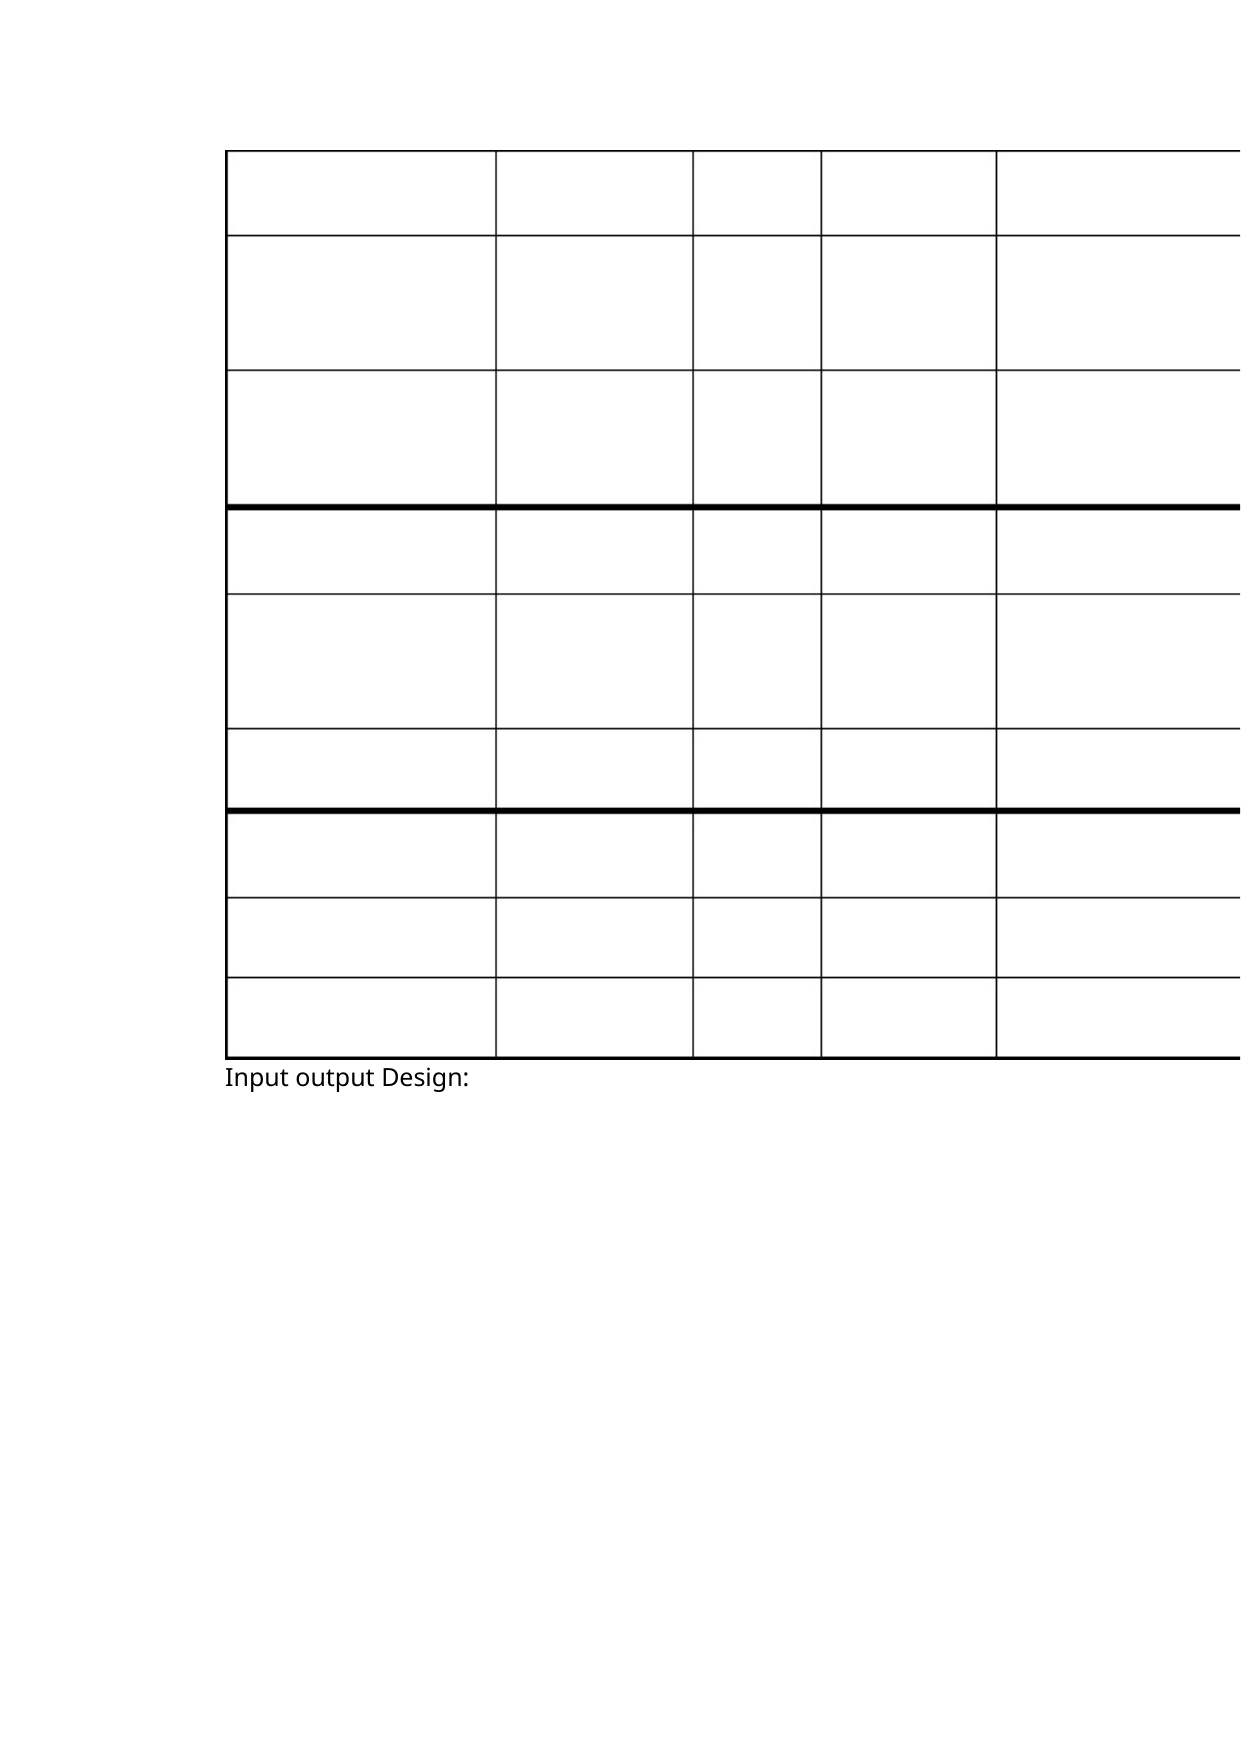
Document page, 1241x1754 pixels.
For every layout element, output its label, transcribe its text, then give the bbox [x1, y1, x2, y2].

picture [225, 150, 1241, 1060]
text Input output Design: [225, 1060, 1090, 1093]
